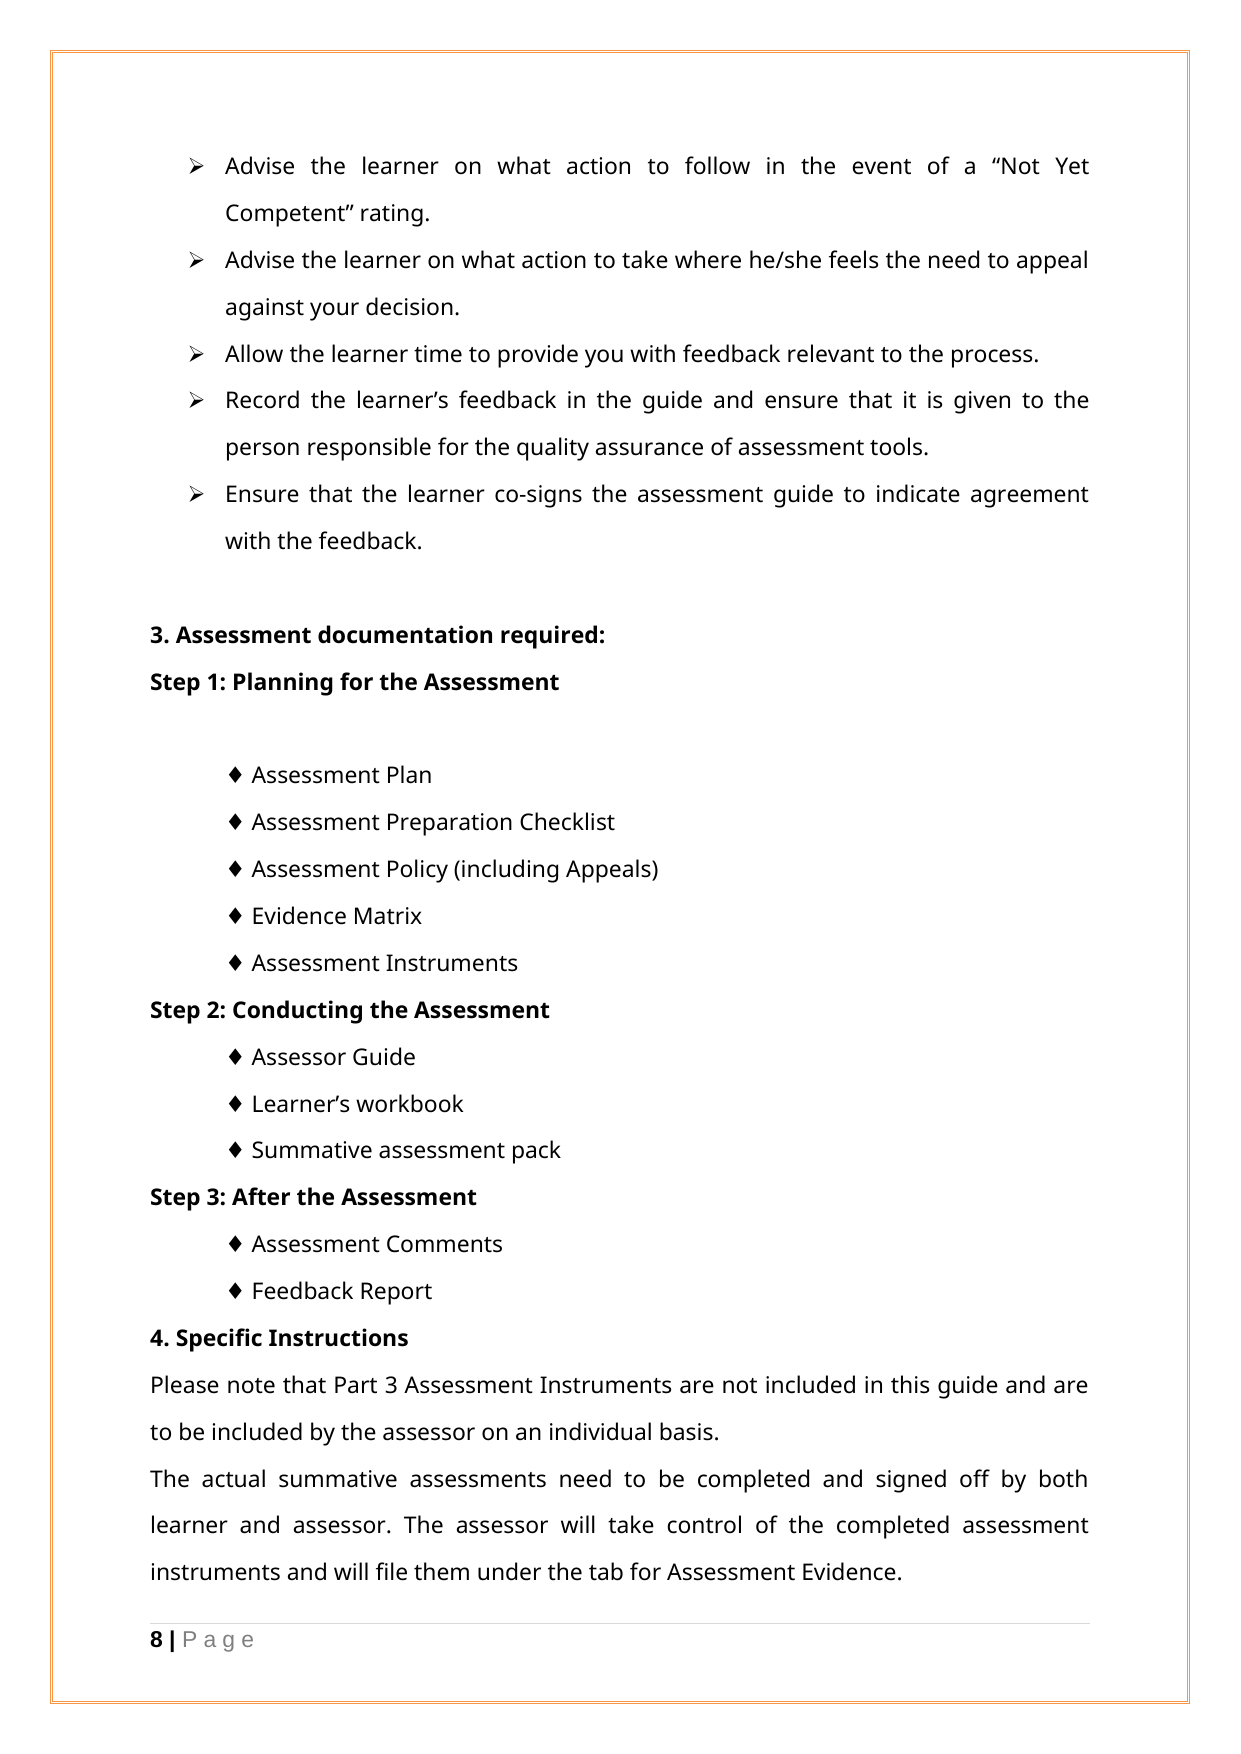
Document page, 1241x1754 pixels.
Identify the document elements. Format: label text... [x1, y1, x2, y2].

text 4. Specific Instructions [150, 1322, 1090, 1353]
list ♦ Assessment Instruments [225, 947, 1090, 978]
list ♦ Assessor Guide [225, 1041, 1090, 1072]
list ♦ Assessment Policy (including Appeals) [225, 853, 1090, 884]
list Ensure that the learner co-signs the assessment guide to indicate agreement with the feedback. [187, 478, 1090, 556]
list ♦ Feedback Report [225, 1275, 1090, 1306]
text Step 3: After the Assessment [150, 1181, 1090, 1212]
text Step 2: Conducting the Assessment [150, 994, 1090, 1025]
list Advise the learner on what action to follow in the event of a “Not Yet Competent” rating. [187, 150, 1090, 228]
list ♦ Assessment Plan [225, 759, 1090, 791]
text Step 1: Planning for the Assessment [150, 666, 1090, 697]
list ♦ Learner’s workbook [225, 1087, 1090, 1119]
list ♦ Assessment Comments [225, 1228, 1090, 1259]
list Allow the learner time to provide you with feedback relevant to the process. [187, 337, 1090, 369]
text 3. Assessment documentation required: [150, 619, 1090, 650]
list ♦ Summative assessment pack [225, 1134, 1090, 1166]
text Please note that Part 3 Assessment Instruments are not included in this guide and are to be included by the assessor on an individual basis. [150, 1369, 1090, 1447]
list ♦ Evidence Matrix [225, 900, 1090, 931]
list ♦ Assessment Preparation Checklist [225, 806, 1090, 837]
list Advise the learner on what action to take where he/she feels the need to appeal against your decision. [187, 244, 1090, 322]
text The actual summative assessments need to be completed and signed off by both learner and assessor. The assessor will take control of the completed assessment instruments and will file them under the tab for Assessment Evidence. [150, 1462, 1090, 1587]
list Record the learner’s feedback in the guide and ensure that it is given to the person responsible for the quality assurance of assessment tools. [187, 384, 1090, 462]
